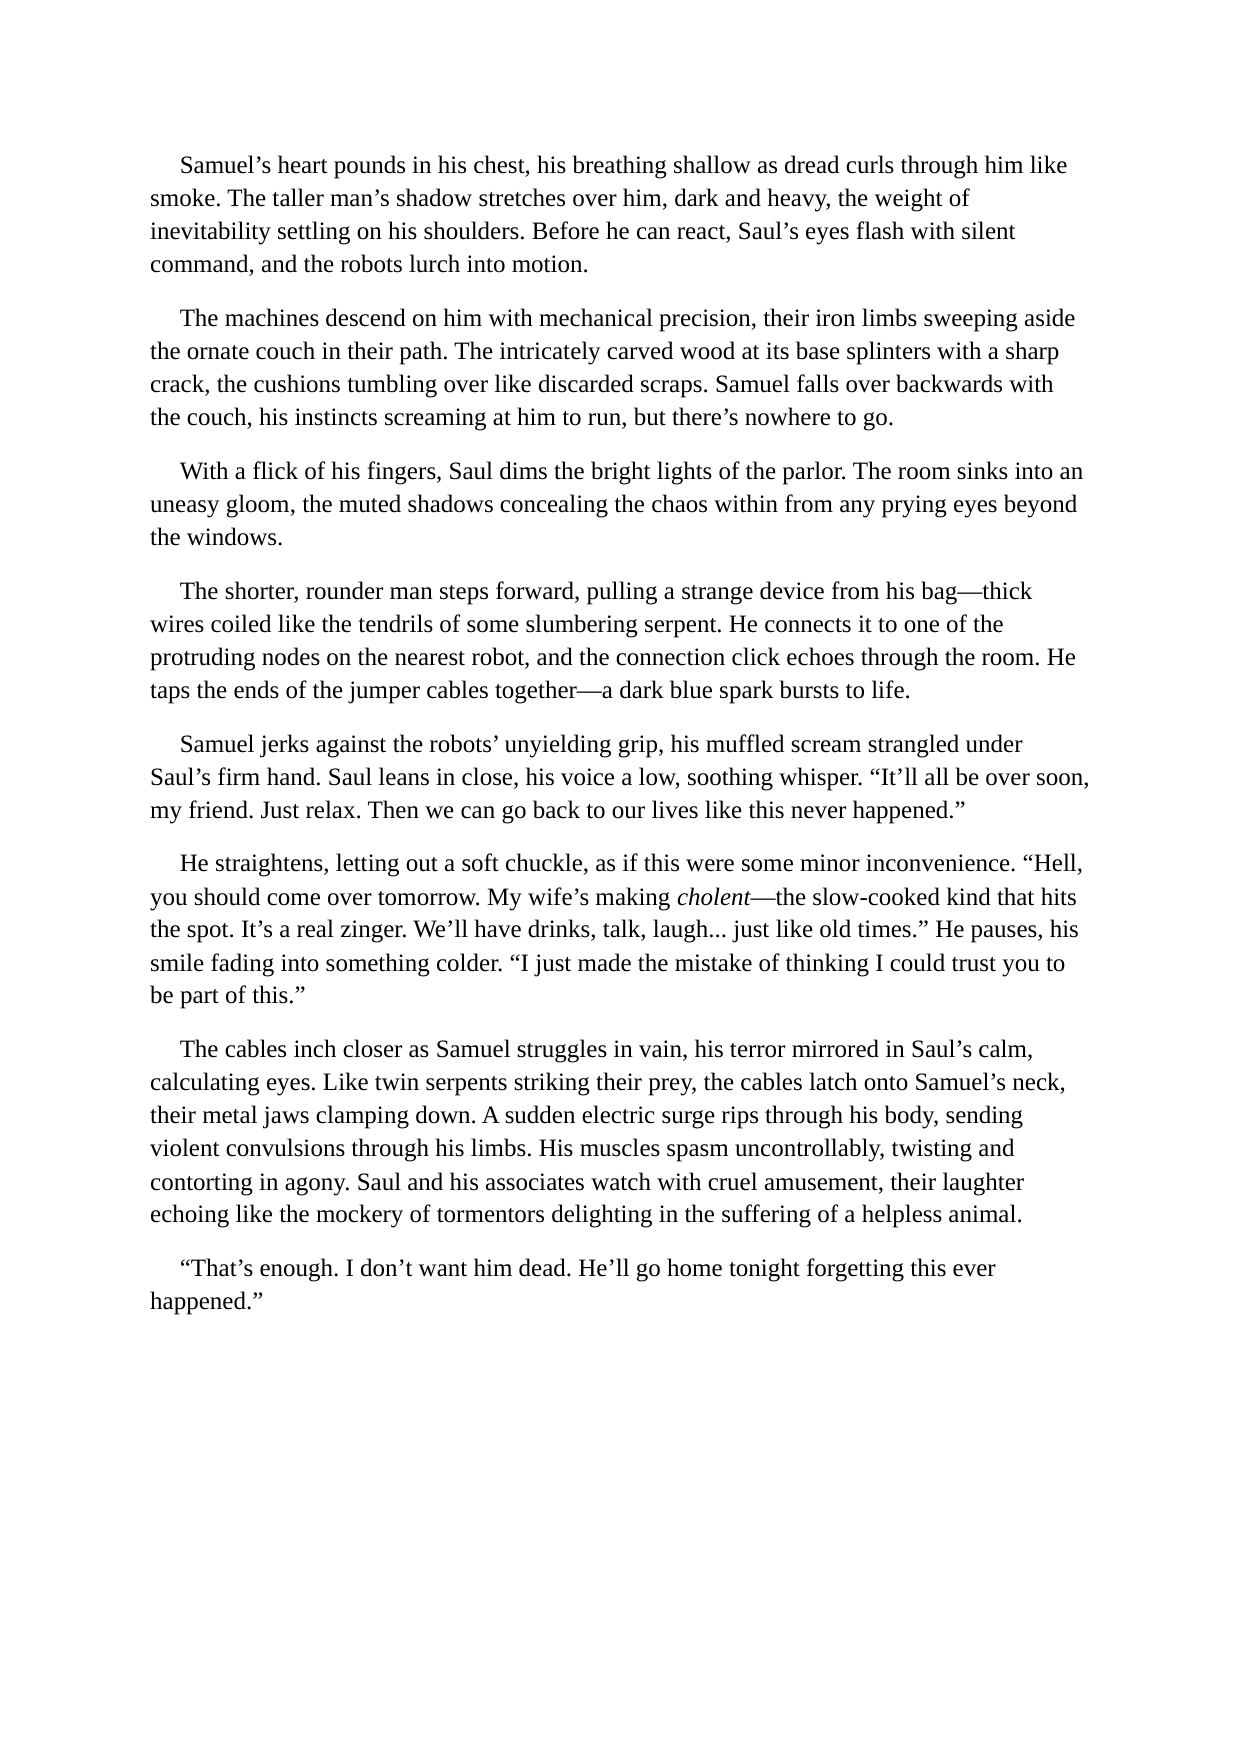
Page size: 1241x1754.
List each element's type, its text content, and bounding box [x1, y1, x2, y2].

text The shorter, rounder man steps forward, pulling a strange device from his bag—thick wires coiled like the tendrils of some slumbering serpent. He connects it to one of the protruding nodes on the nearest robot, and the connection click echoes through the room. He taps the ends of the jumper cables together—a dark blue spark bursts to life. [150, 576, 1090, 703]
text The machines descend on him with mechanical precision, their iron limbs sweeping aside the ornate couch in their path. The intricately carved wood at its base splinters with a sharp crack, the cushions tumbling over like discarded scraps. Samuel falls over backwards with the couch, his instincts screaming at him to run, but there’s nowhere to go. [150, 303, 1090, 431]
text Samuel jerks against the robots’ unyielding grip, his muffled scream strangled under Saul’s firm hand. Saul leans in close, his voice a low, soothing whisper. “It’ll all be over soon, my friend. Just relax. Then we can go back to our lives like this never happened.” [150, 729, 1090, 823]
text He straightens, letting out a soft chuckle, as if this were some minor inconvenience. “Hell, you should come over tomorrow. My wife’s making cholent—the slow-cooked kind that hits the spot. It’s a real zinger. We’ll have drinks, talk, laugh... just like old times.” He pauses, his smile fading into something colder. “I just made the mistake of thinking I could trust you to be part of this.” [150, 848, 1090, 1009]
text The cables inch closer as Samuel struggles in vain, his terror mirrored in Saul’s calm, calculating eyes. Like twin serpents striking their prey, the cables latch onto Samuel’s neck, their metal jaws clamping down. A sudden electric surge rips through his body, sending violent convulsions through his limbs. His muscles spasm uncontrollably, twisting and contorting in agony. Saul and his associates watch with cruel amusement, their laughter echoing like the mockery of tormentors delighting in the suffering of a helpless animal. [150, 1034, 1090, 1228]
text With a flick of his fingers, Saul dims the bright lights of the parlor. The room sinks into an uneasy gloom, the muted shadows concealing the chaos within from any prying eyes beyond the windows. [150, 456, 1090, 551]
text “That’s enough. I don’t want him dead. He’ll go home tonight forgetting this ever happened.” [150, 1253, 1090, 1315]
text Samuel’s heart pounds in his chest, his breathing shallow as dread curls through him like smoke. The taller man’s shadow stretches over him, dark and heavy, the weight of inevitability settling on his shoulders. Before he can react, Saul’s eyes flash with silent command, and the robots lurch into motion. [150, 150, 1090, 278]
